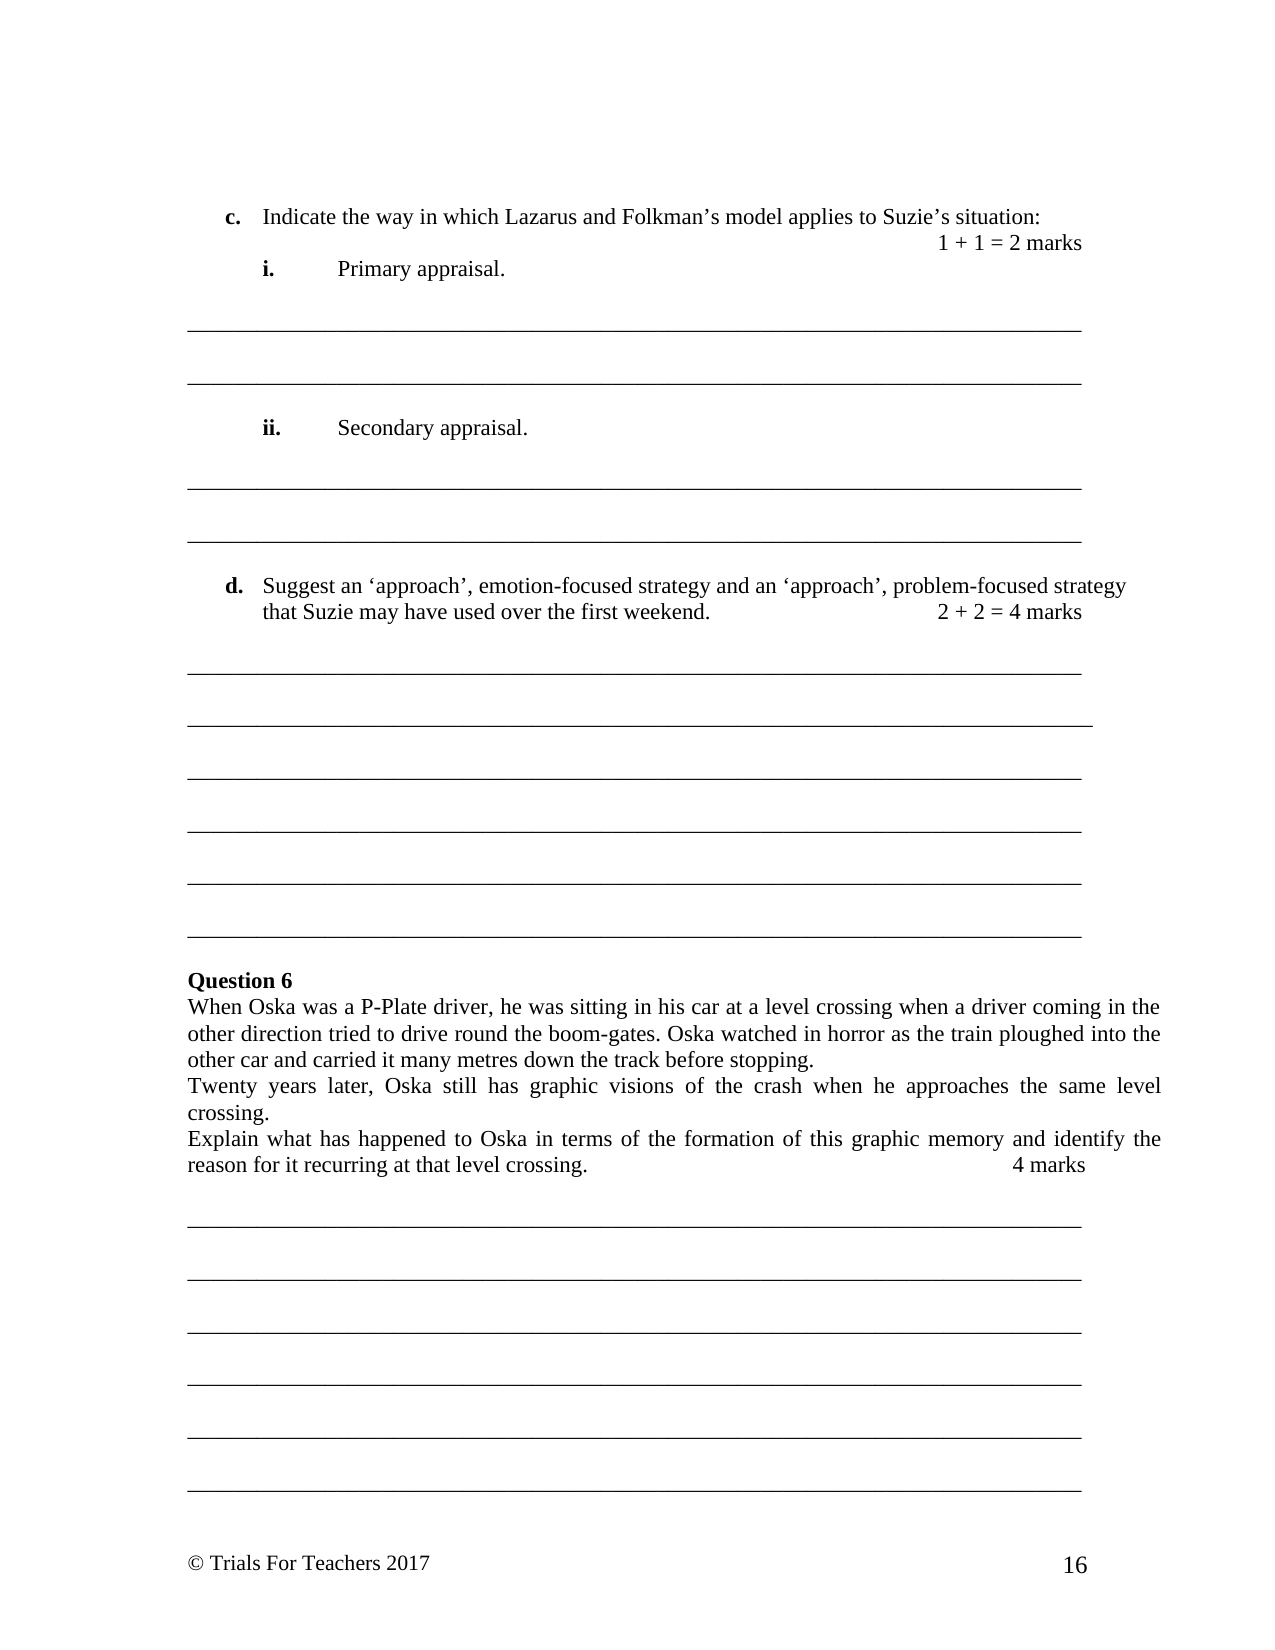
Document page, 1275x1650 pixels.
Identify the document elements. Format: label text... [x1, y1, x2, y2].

text _______________________________________________________________________________ [187, 703, 1162, 730]
text ______________________________________________________________________________ [187, 1309, 1162, 1336]
text ______________________________________________________________________________ [187, 361, 1162, 387]
text ______________________________________________________________________________ [187, 519, 1162, 545]
list Secondary appraisal. [262, 413, 1162, 440]
list Primary appraisal. [187, 255, 1087, 282]
text ______________________________________________________________________________ [187, 651, 1162, 677]
text ______________________________________________________________________________ [187, 756, 1162, 782]
text 1 + 1 = 2 marks [937, 229, 1162, 255]
text ______________________________________________________________________________ [187, 914, 1162, 941]
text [187, 308, 1162, 334]
text ______________________________________________________________________________ [187, 1257, 1162, 1283]
text ______________________________________________________________________________ [187, 1204, 1162, 1231]
text ______________________________________________________________________________ [187, 862, 1162, 888]
list Indicate the way in which Lazarus and Folkman’s model applies to Suzie’s situation: [225, 203, 1162, 229]
text Question 6 [187, 967, 1162, 993]
list Suggest an ‘approach’, emotion-focused strategy and an ‘approach’, problem-focused strategy that Suzie may have used over the first weekend. 2 + 2 = 4 marks [225, 572, 1162, 624]
text Explain what has happened to Oska in terms of the formation of this graphic memory and identify the reason for it recurring at that level crossing. 4 marks [187, 1125, 1162, 1178]
text ______________________________________________________________________________ [187, 466, 1162, 493]
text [187, 1468, 1162, 1494]
text Twenty years later, Oska still has graphic visions of the crash when he approaches the same level crossing. [187, 1072, 1162, 1125]
text ______________________________________________________________________________ [187, 809, 1162, 835]
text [187, 1415, 1162, 1441]
text When Oska was a P-Plate driver, he was sitting in his car at a level crossing when a driver coming in the other direction tried to drive round the boom-gates. Oska watched in horror as the train ploughed into the other car and carried it many metres down the track before stopping. [187, 993, 1162, 1072]
text ______________________________________________________________________________ [187, 1362, 1162, 1389]
